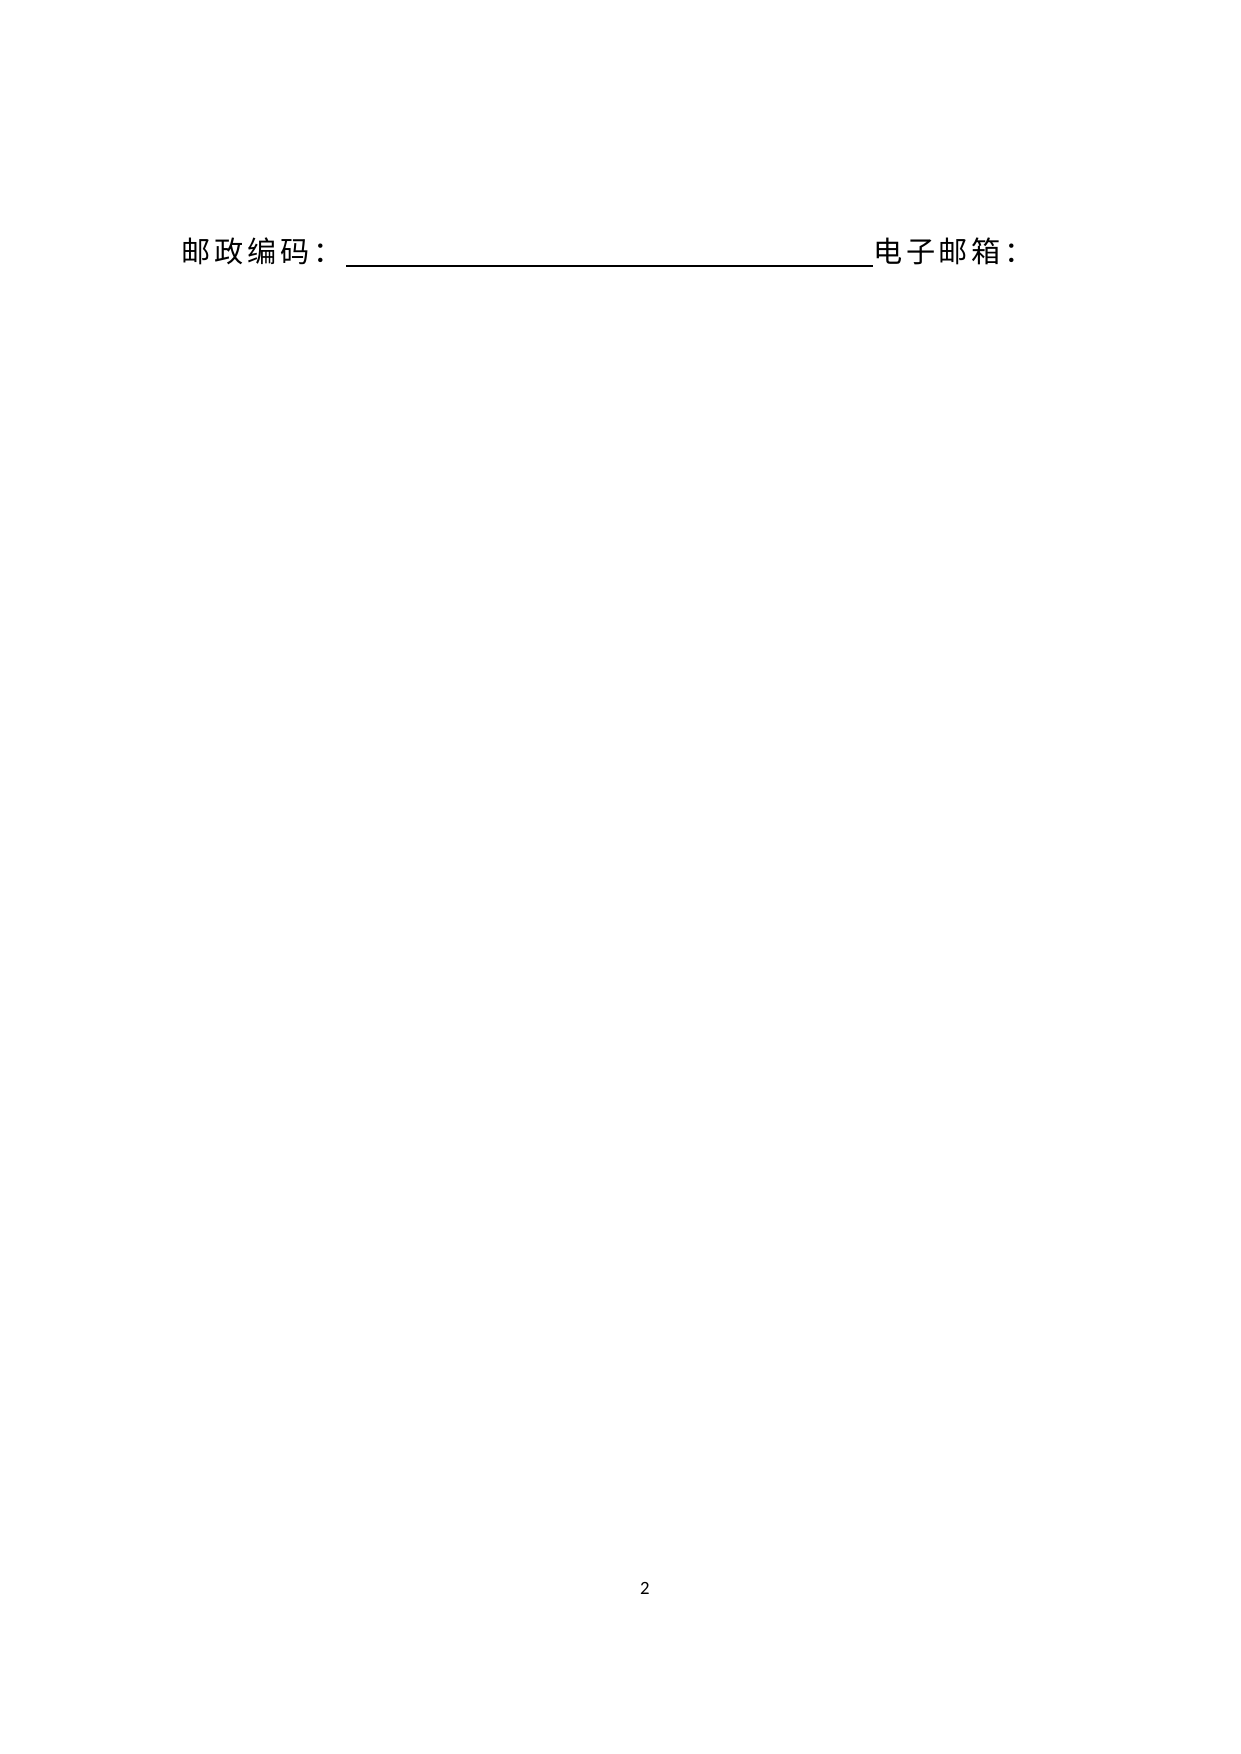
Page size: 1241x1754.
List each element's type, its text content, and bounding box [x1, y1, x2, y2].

text 邮政编码： 电子邮箱： [182, 219, 1070, 280]
